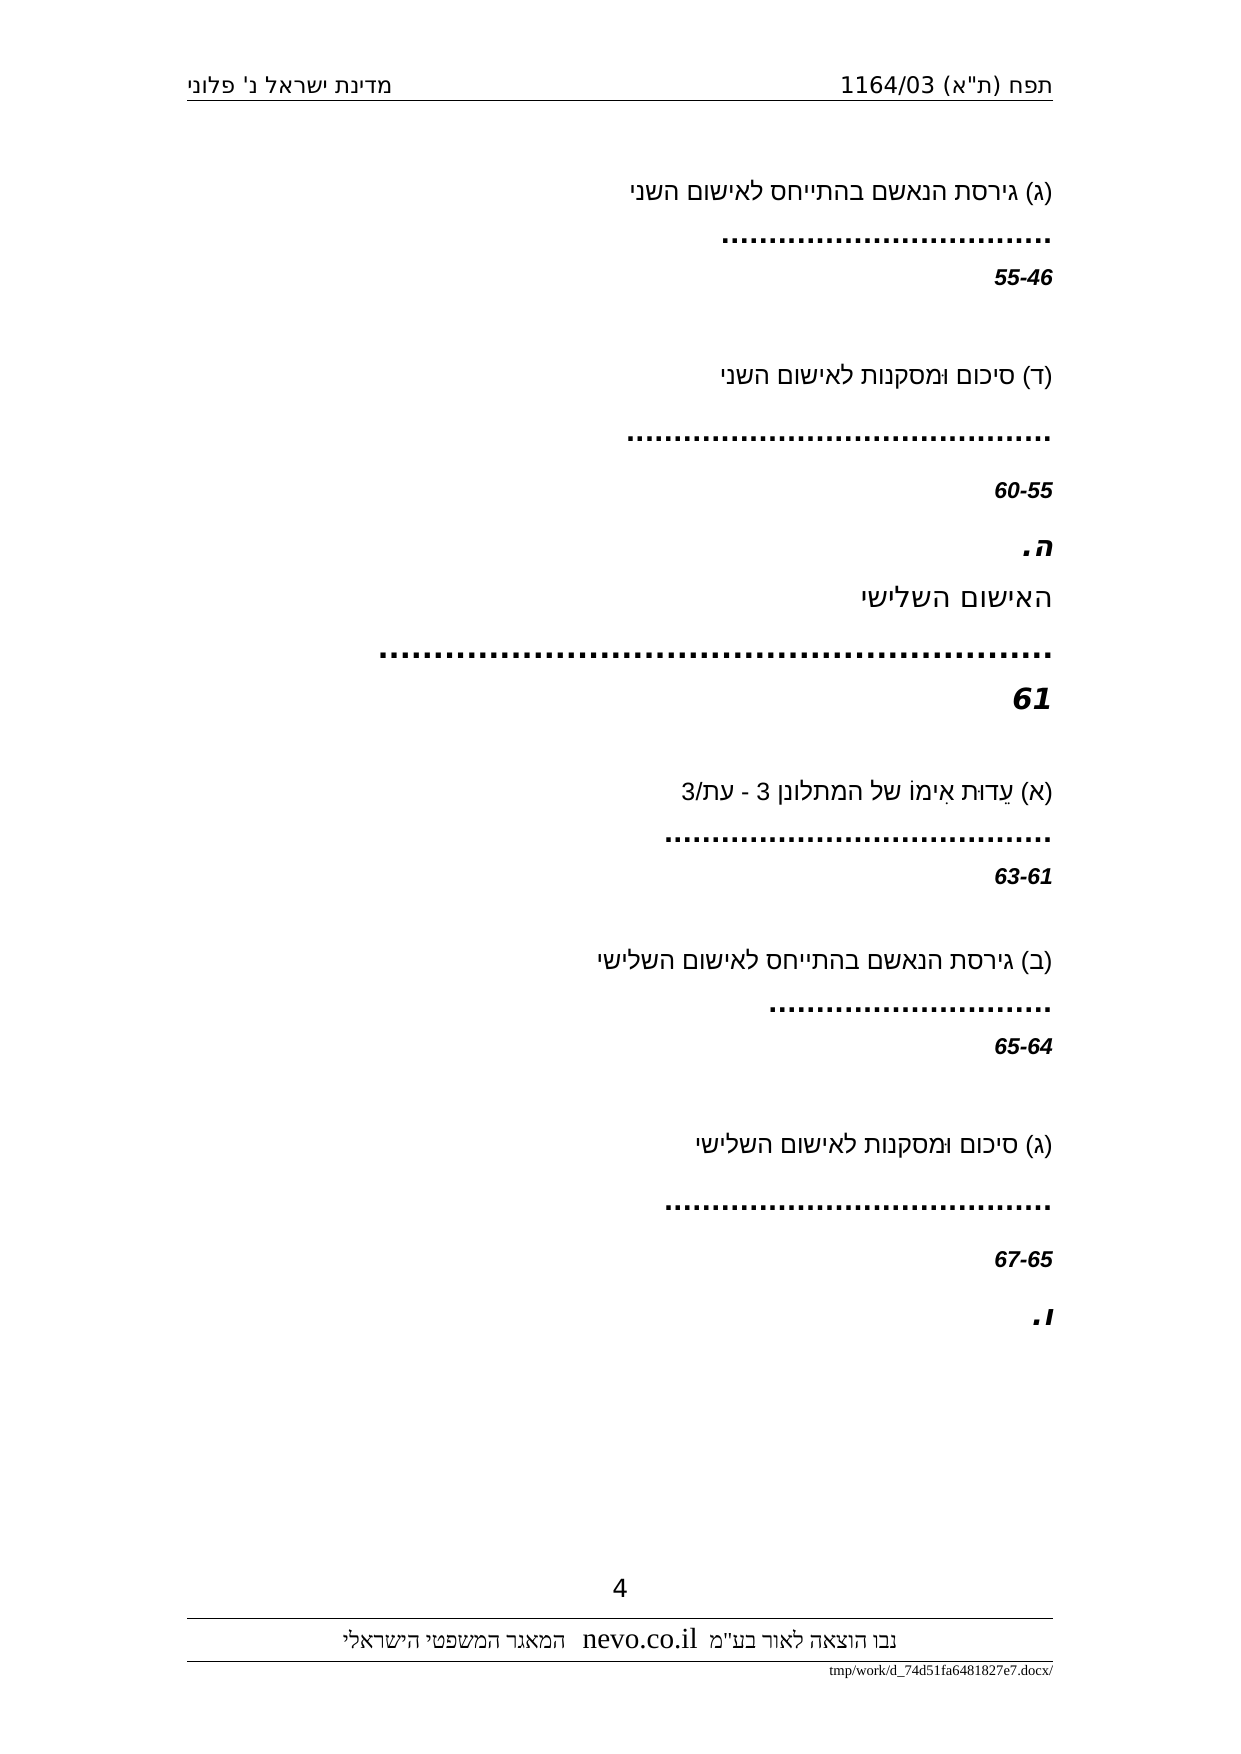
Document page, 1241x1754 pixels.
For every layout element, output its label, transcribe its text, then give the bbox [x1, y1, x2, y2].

text ה. [187, 529, 1053, 563]
text 63-61 [187, 863, 1053, 890]
text 65-64 [187, 1033, 1053, 1059]
text ......................................... [187, 1187, 1053, 1216]
subtitle האישום השלישי [187, 581, 1053, 614]
text ......................................... [187, 819, 1053, 849]
text 60-55 [187, 477, 1053, 503]
text 61 [187, 682, 1053, 716]
text 55-46 [187, 264, 1053, 290]
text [187, 418, 1053, 448]
text (ג) סיכום וּמסקנות לאישום השלישי [187, 1130, 1053, 1158]
text (ג) גירסת הנאשם בהתייחס לאישום השני [187, 177, 1053, 206]
text .............................. [187, 989, 1053, 1018]
text ו. [187, 1298, 1053, 1332]
text (ב) גירסת הנאשם בהתייחס לאישום השלישי [187, 946, 1053, 975]
text ............................................................. [187, 631, 1053, 665]
text 67-65 [187, 1246, 1053, 1272]
text (א) עֵדוּת אִימוֹ של המתלונן 3 - עת/3 [187, 776, 1053, 805]
text (ד) סיכום וּמסקנות לאישום השני [187, 361, 1053, 390]
text ................................... [187, 220, 1053, 249]
